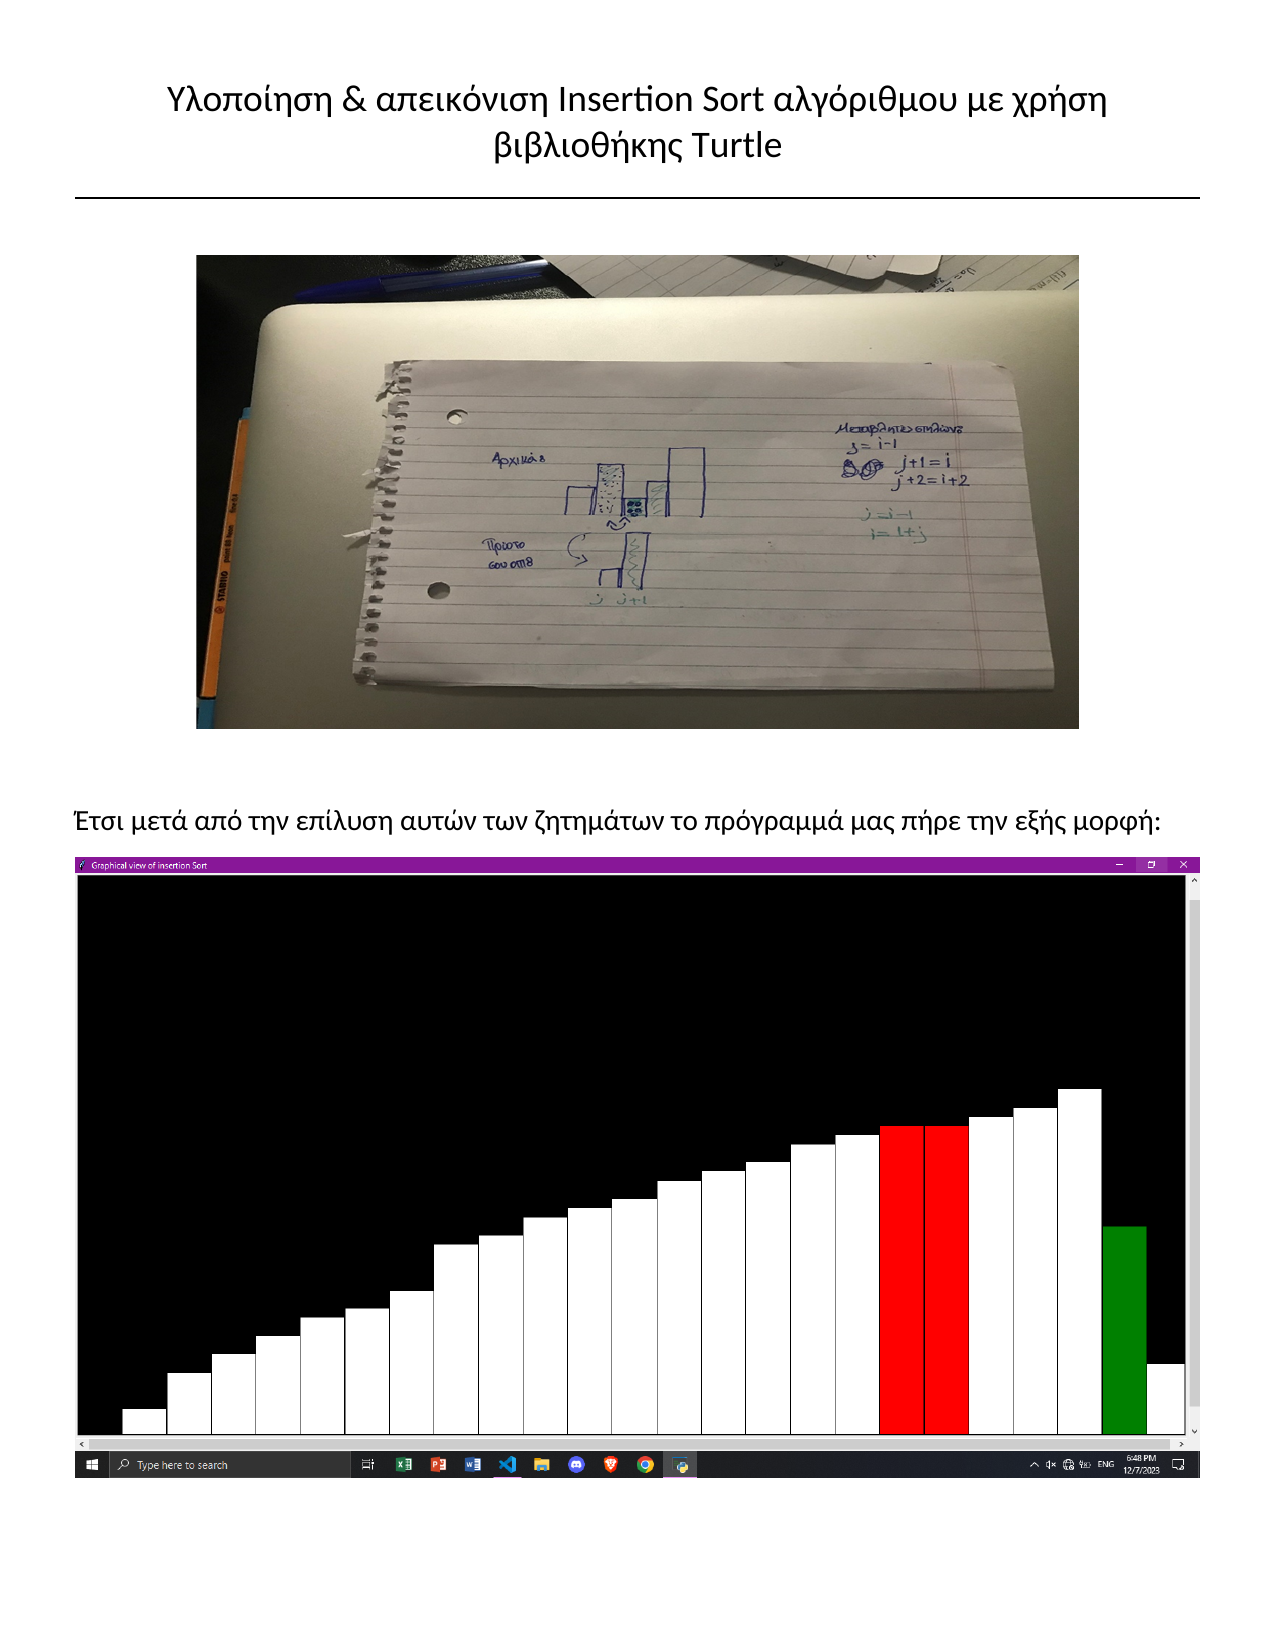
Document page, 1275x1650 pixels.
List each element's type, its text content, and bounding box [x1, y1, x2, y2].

picture [196, 255, 1079, 729]
text Έτσι μετά από την επίλυση αυτών των ζητημάτων το πρόγραμμά μας πήρε την εξής μορφή: [75, 802, 1200, 838]
picture [75, 857, 1200, 1478]
